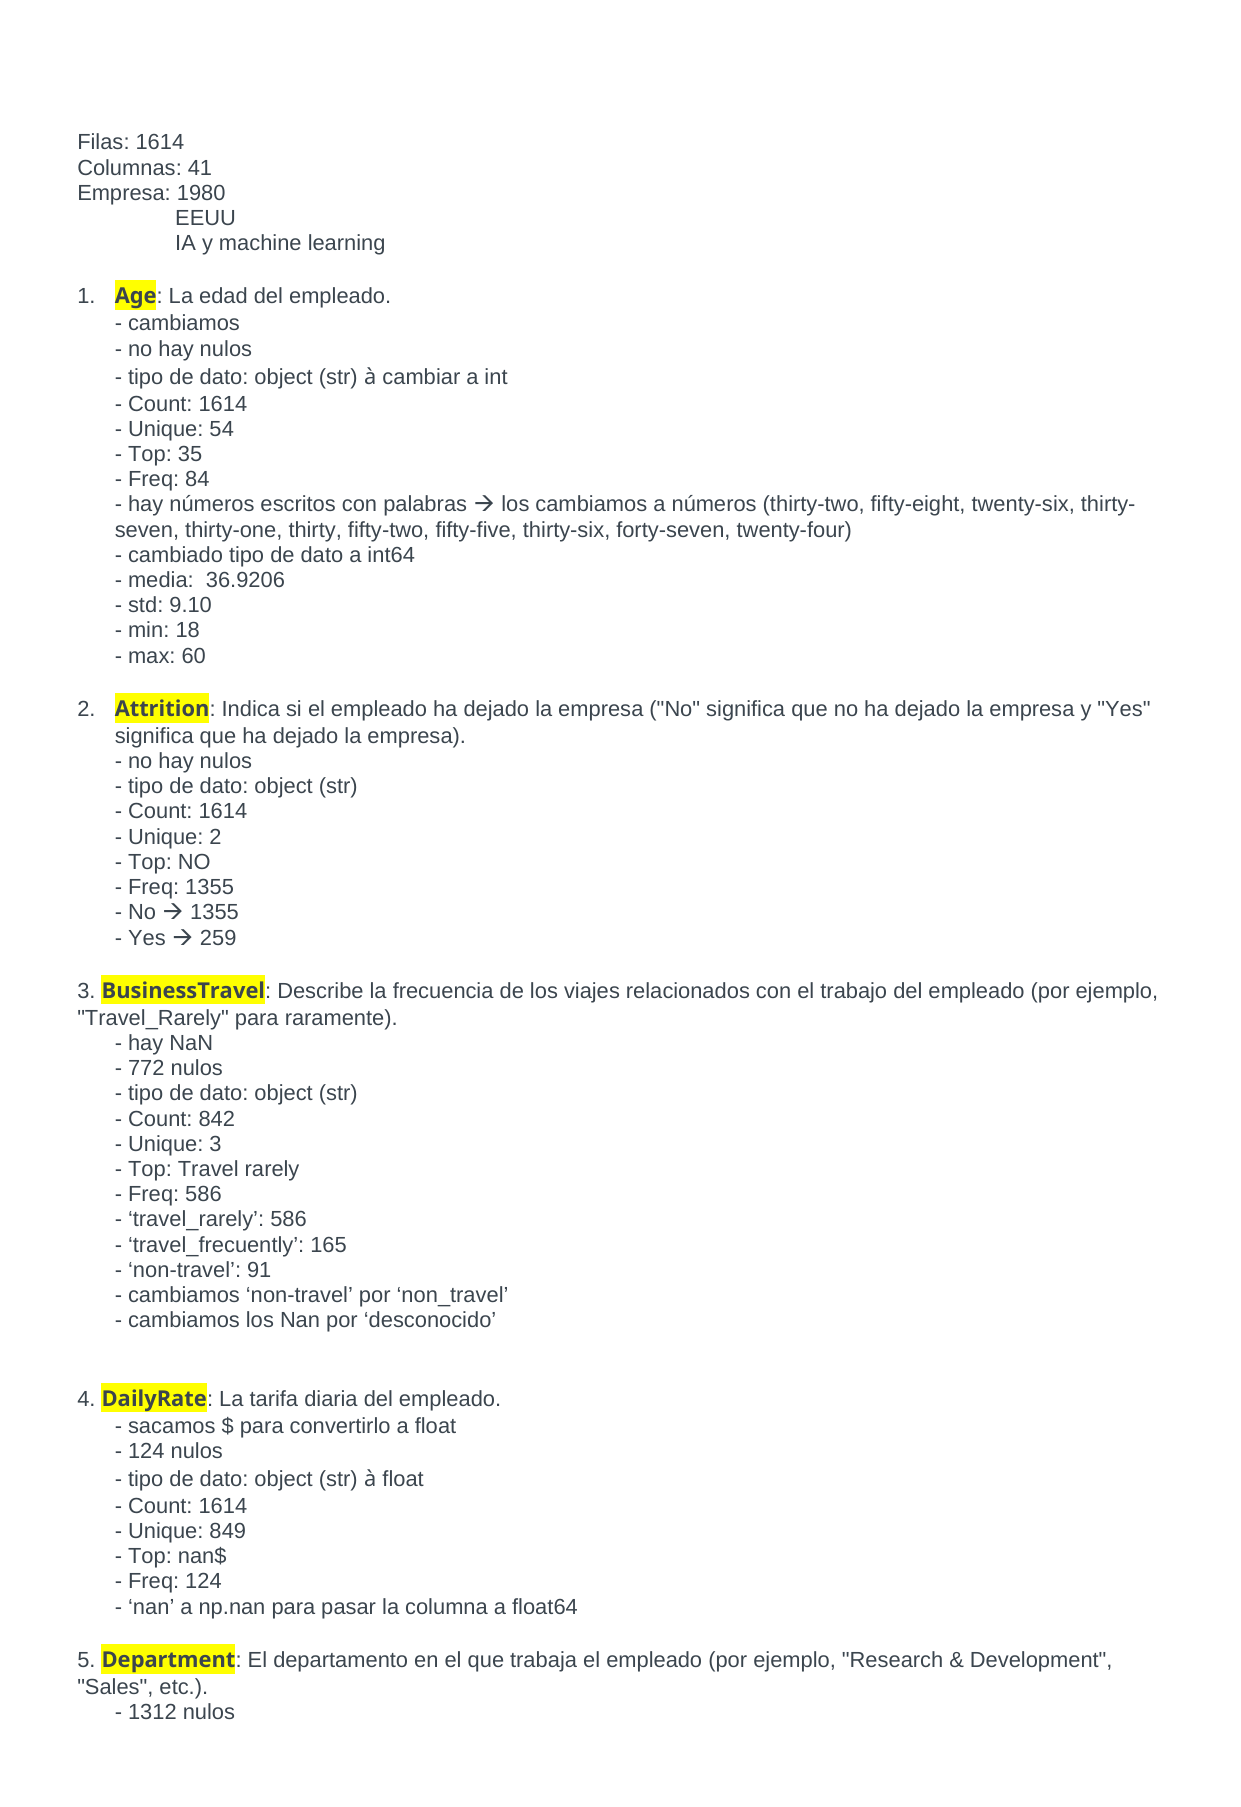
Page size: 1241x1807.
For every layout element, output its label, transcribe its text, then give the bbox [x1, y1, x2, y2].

text 4. DailyRate: La tarifa diaria del empleado. [207, 1383, 1165, 1412]
text - Freq: 1355 [114, 874, 1165, 899]
text Empresa: 1980 [77, 179, 1165, 205]
text - hay números escritos con palabras los cambiamos a números (thirty-two, fifty-eight, twenty-six, thirty-seven, thirty-one, thirty, fifty-two, fifty-five, thirty-six, forty-seven, twenty-four) [114, 491, 1165, 542]
text - Freq: 124 [114, 1568, 1165, 1593]
text - std: 9.10 [77, 592, 1165, 617]
text - tipo de dato: object (str) à float [114, 1463, 1165, 1493]
list Age: La edad del empleado. [156, 280, 1165, 310]
text - cambiamos ‘non-travel’ por ‘non_travel’ [114, 1282, 1165, 1307]
text - Count: 842 [114, 1105, 1165, 1131]
text - Top: 35 [114, 441, 1165, 466]
text - max: 60 [77, 642, 1165, 668]
text - Unique: 2 [114, 823, 1165, 849]
text - no hay nulos [114, 335, 1165, 361]
text 5. Department: El departamento en el que trabaja el empleado (por ejemplo, "Research & Development", "Sales", etc.). [77, 1644, 1165, 1699]
text 3. BusinessTravel: Describe la frecuencia de los viajes relacionados con el trabajo del empleado (por ejemplo, "Travel_Rarely" para raramente). [77, 975, 1165, 1030]
text - tipo de dato: object (str) [114, 1080, 1165, 1105]
text Filas: 1614 [77, 129, 1165, 154]
text - 772 nulos [77, 1055, 1165, 1080]
text - Top: NO [114, 849, 1165, 874]
text - no hay nulos [77, 748, 1165, 773]
text - ‘non-travel’: 91 [114, 1257, 1165, 1282]
list Attrition: Indica si el empleado ha dejado la empresa ("No" significa que no ha dejado la empresa y "Yes" significa que ha dejado la empresa). [77, 693, 1165, 748]
text - cambiamos los Nan por ‘desconocido’ [114, 1307, 1165, 1332]
text - Count: 1614 [114, 798, 1165, 823]
text - Top: Travel rarely [114, 1156, 1165, 1181]
text - ‘travel_frecuently’: 165 [114, 1231, 1165, 1257]
text IA y machine learning [151, 230, 1165, 255]
text - media: 36.9206 [77, 567, 1165, 592]
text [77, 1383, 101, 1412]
text - No 1355 [114, 899, 1165, 924]
text Columnas: 41 [77, 154, 1165, 179]
text - Unique: 54 [114, 416, 1165, 441]
text - cambiamos [114, 310, 1165, 335]
text - 124 nulos [77, 1438, 1165, 1463]
text EEUU [77, 205, 1165, 230]
text - Count: 1614 [114, 1493, 1165, 1518]
text - min: 18 [77, 617, 1165, 642]
text - hay NaN [77, 1030, 1165, 1055]
text - tipo de dato: object (str) à cambiar a int [114, 361, 1165, 390]
text - Freq: 84 [114, 466, 1165, 491]
text - tipo de dato: object (str) [114, 773, 1165, 798]
text - Yes 259 [114, 924, 1165, 949]
text - Count: 1614 [114, 390, 1165, 416]
text - Top: nan$ [114, 1543, 1165, 1568]
text - Freq: 586 [114, 1181, 1165, 1206]
text - ‘travel_rarely’: 586 [114, 1206, 1165, 1231]
text - 1312 nulos [77, 1699, 1165, 1724]
text - ‘nan’ a np.nan para pasar la columna a float64 [114, 1593, 1165, 1619]
text - sacamos $ para convertirlo a float [77, 1412, 1165, 1438]
text - cambiado tipo de dato a int64 [114, 542, 1165, 567]
text - Unique: 849 [114, 1518, 1165, 1543]
text - Unique: 3 [114, 1131, 1165, 1156]
